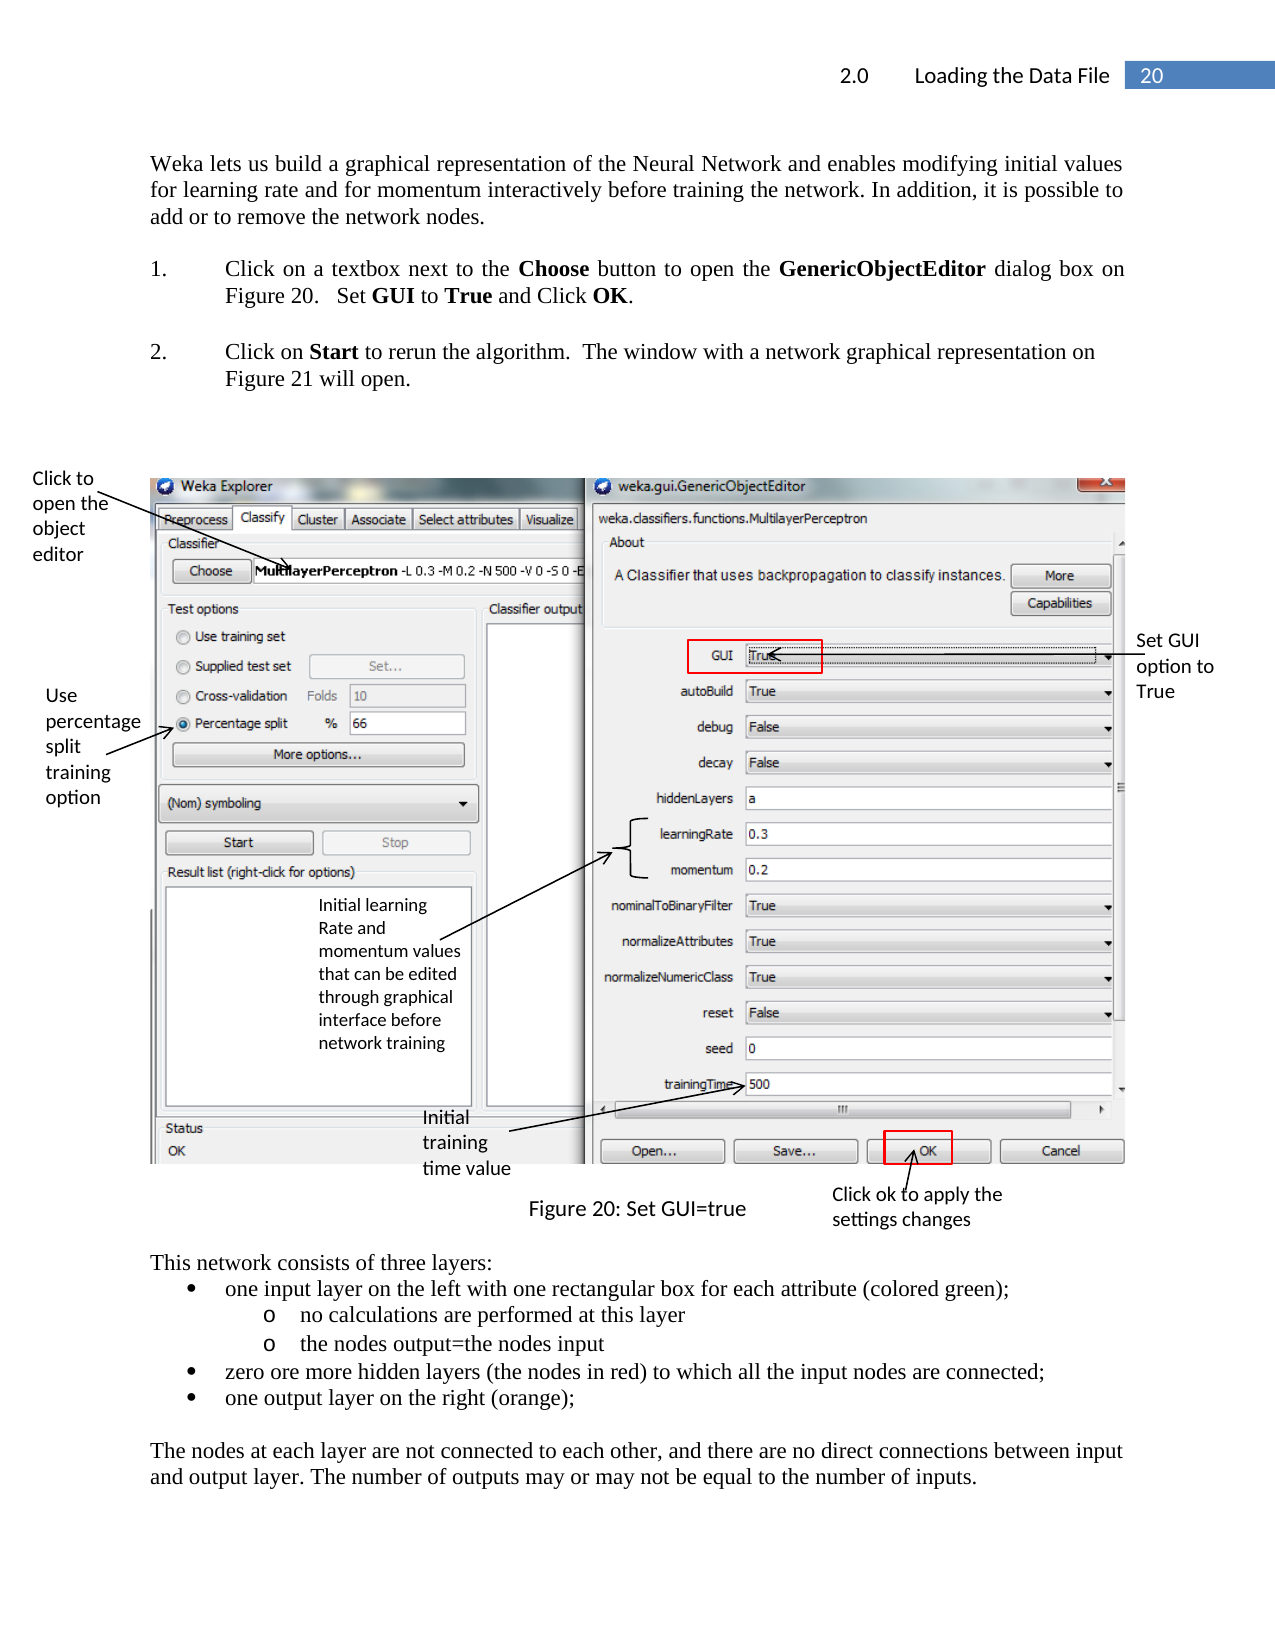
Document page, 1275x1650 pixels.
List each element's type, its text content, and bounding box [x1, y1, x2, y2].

text This network consists of three layers: [150, 1249, 1125, 1275]
list Click on a textbox next to the Choose button to open the GenericObjectEditor dialog box on Figure 20. Set GUI to True and Click OK. [150, 255, 1125, 308]
text Weka lets us build a graphical representation of the Neural Network and enables modifying initial values for learning rate and for momentum interactively before training the network. In addition, it is possible to add or to remove the network nodes. [150, 150, 1125, 229]
list the nodes output=the nodes input [262, 1330, 1125, 1358]
picture [150, 478, 1125, 1164]
picture [886, 1132, 951, 1163]
list one input layer on the left with one rectangular box for each attribute (colored green); [187, 1275, 1125, 1302]
list no calculations are performed at this layer [262, 1302, 1125, 1330]
list zero ore more hidden layers (the nodes in red) to which all the input nodes are connected; [187, 1358, 1125, 1384]
list one output layer on the right (orange); [187, 1384, 1125, 1411]
list Click on Start to rerun the algorithm. The window with a network graphical representation on Figure 21 will open. [150, 338, 1125, 391]
picture [689, 641, 821, 672]
text The nodes at each layer are not connected to each other, and there are no direct connections between input and output layer. The number of outputs may or may not be equal to the number of inputs. [150, 1437, 1125, 1490]
